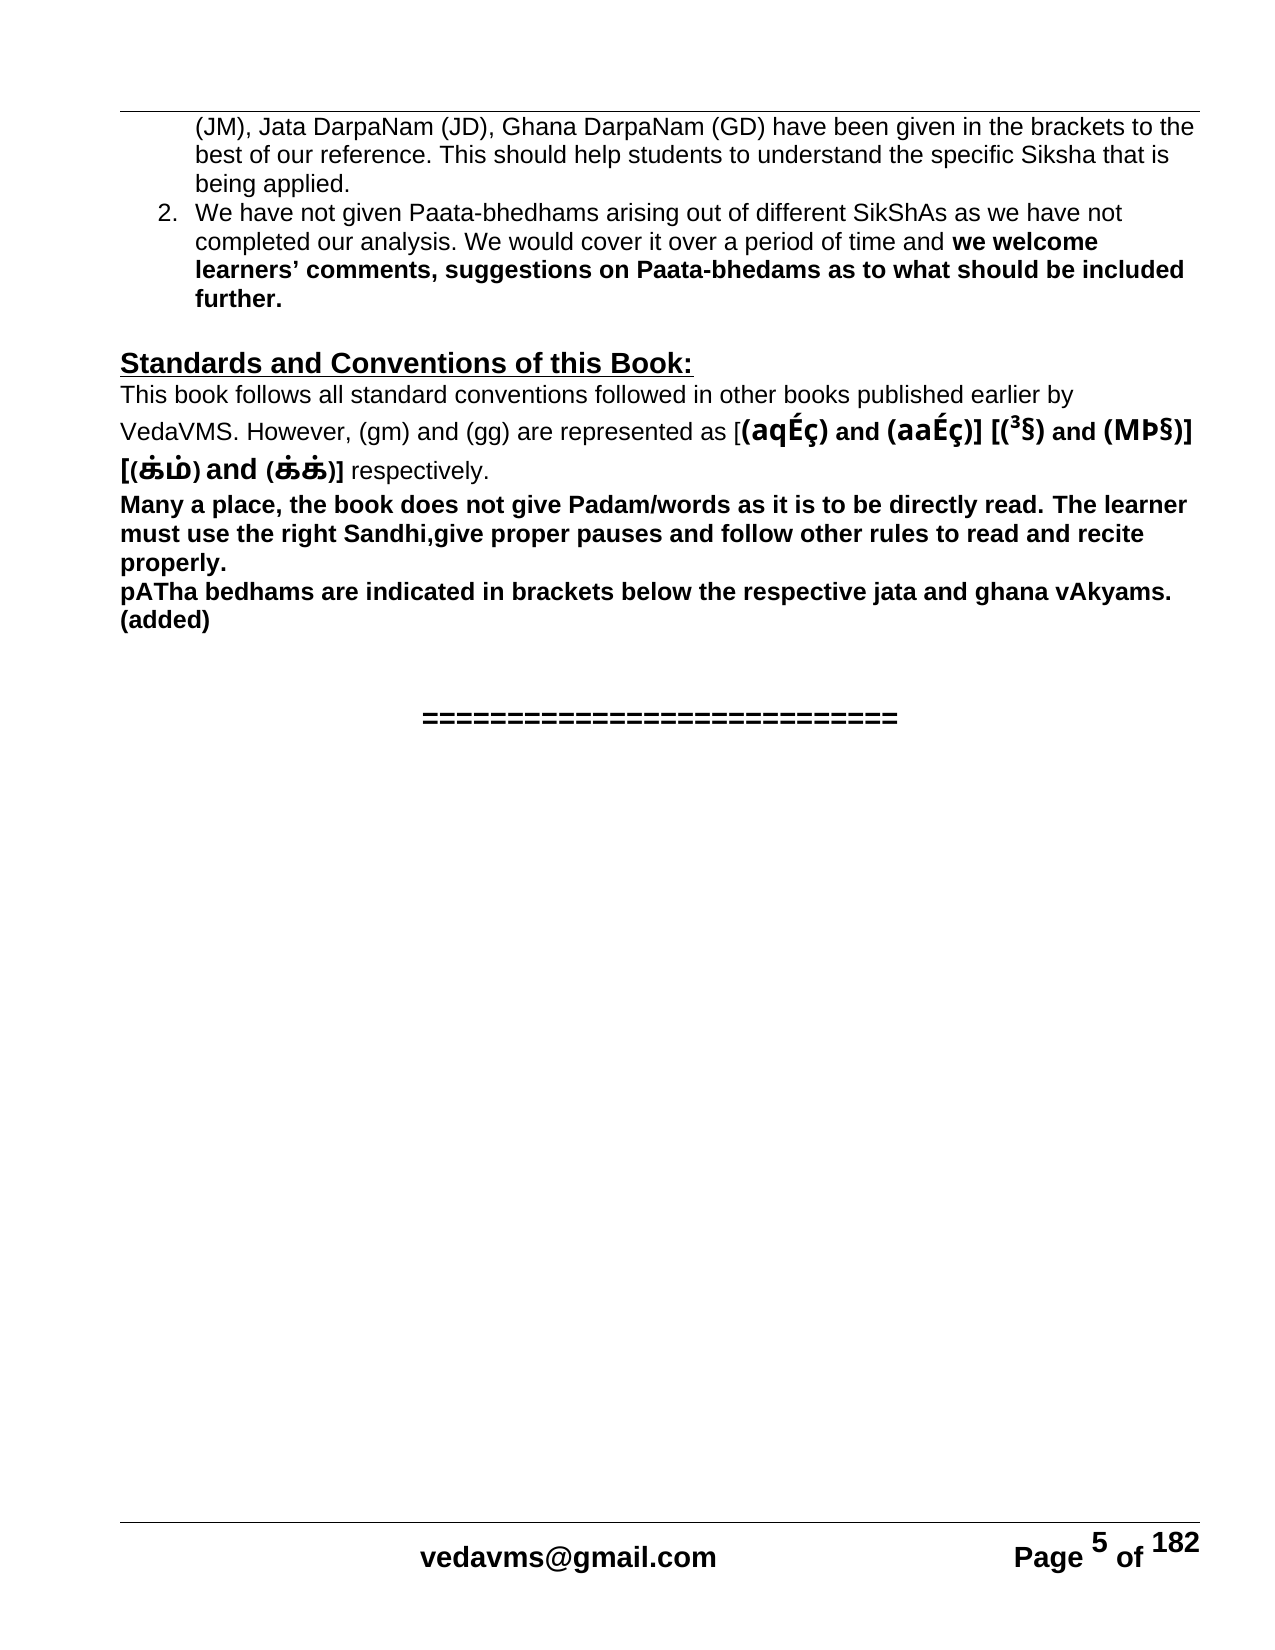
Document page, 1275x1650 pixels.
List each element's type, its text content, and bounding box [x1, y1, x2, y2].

text This book follows all standard conventions followed in other books published earlier by VedaVMS. However, (gm) and (gg) are represented as [(aqÉç) and (aaÉç)] [(³§) and (MÞ§)] [(க்ம்) and (க்க்)] respectively. [120, 380, 1200, 490]
text Many a place, the book does not give Padam/words as it is to be directly read. The learner must use the right Sandhi,give proper pauses and follow other rules to read and recite properly. [120, 490, 1200, 577]
text Standards and Conventions of this Book: [120, 346, 1200, 380]
list We have not given Paata-bhedhams arising out of different SikShAs as we have not completed our analysis. We would cover it over a period of time and we welcome learners’ comments, suggestions on Paata-bhedams as to what should be included further. [157, 198, 1200, 313]
text pATha bedhams are indicated in brackets below the respective jata and ghana vAkyams. (added) [120, 577, 1200, 634]
text ============================ [120, 701, 1200, 735]
